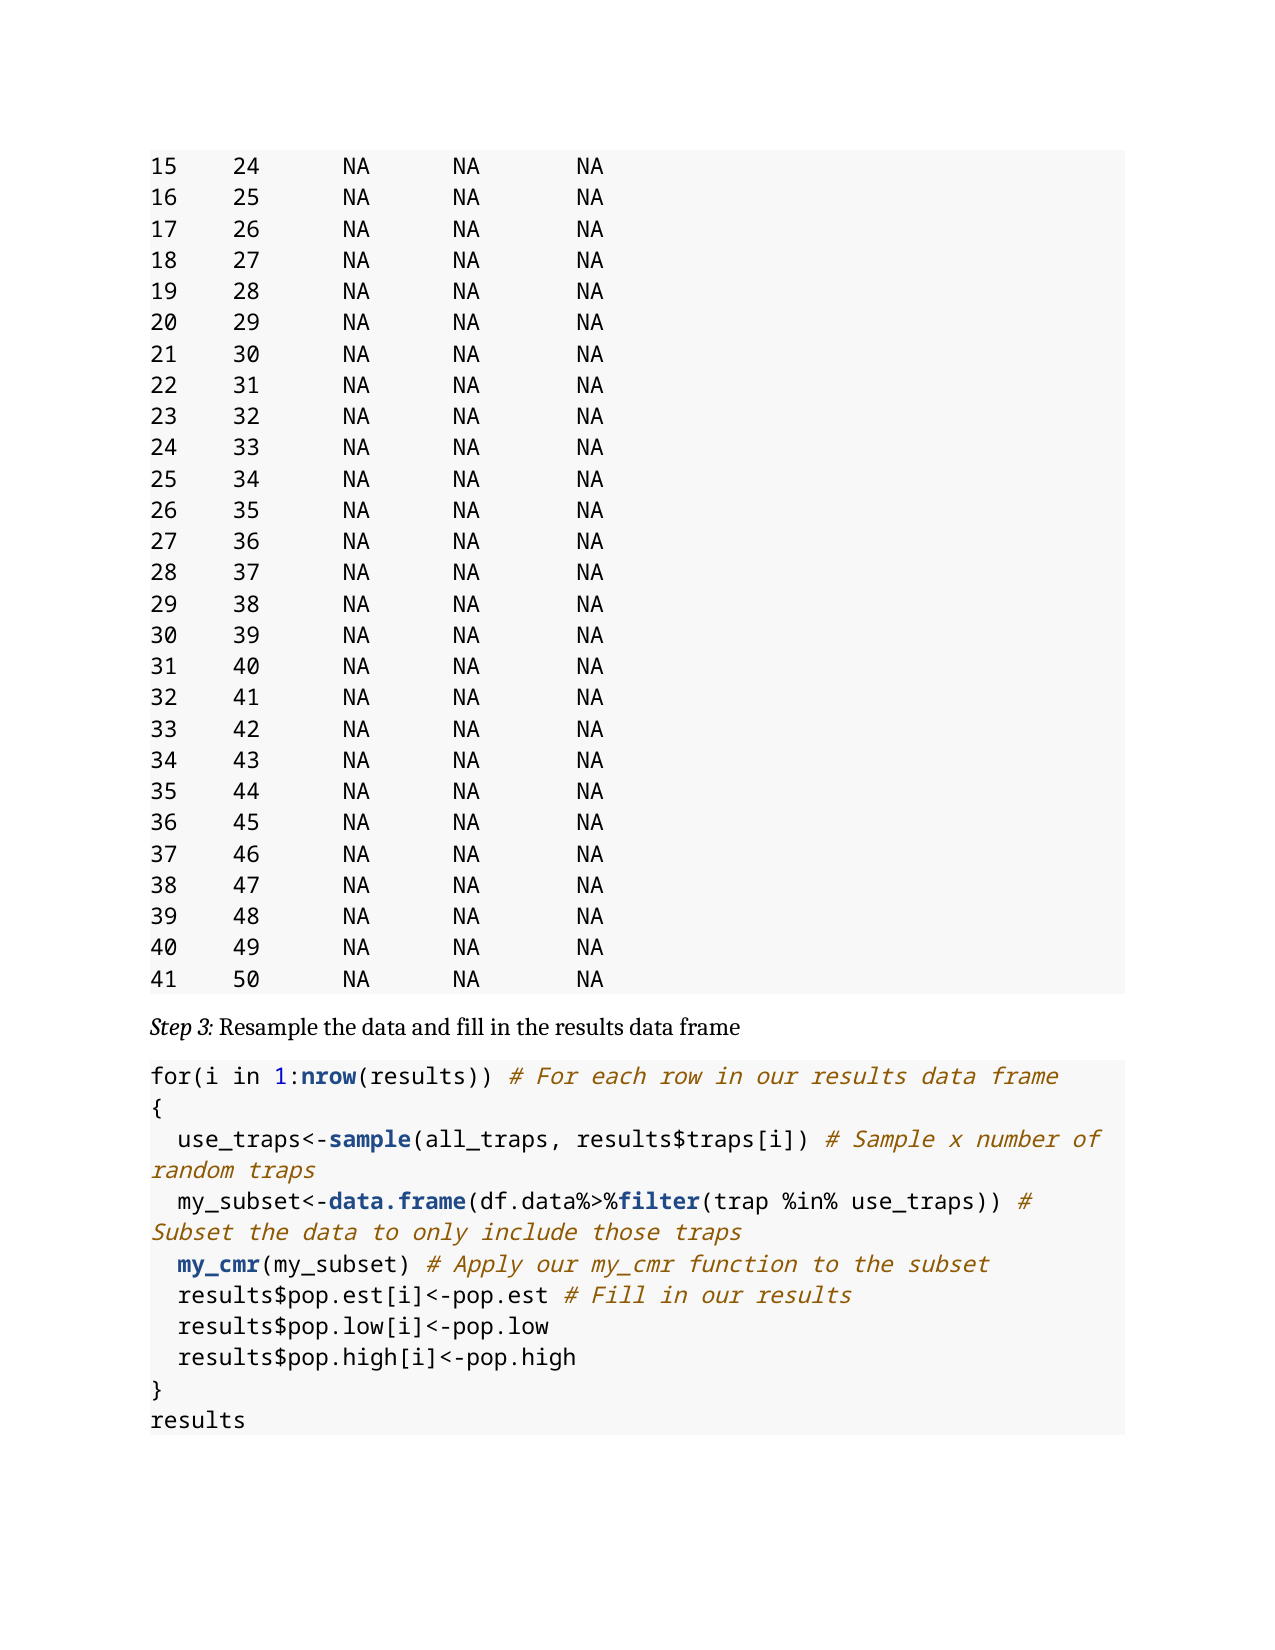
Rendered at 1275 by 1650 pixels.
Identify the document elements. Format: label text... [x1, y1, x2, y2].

text for(i in 1:nrow(results)) # For each row in our results data frame { use_traps<-sample(all_traps, results$traps[i]) # Sample x number of random traps my_subset<-data.frame(df.data%>%filter(trap %in% use_traps)) # Subset the data to only include those traps my_cmr(my_subset) # Apply our my_cmr function to the subset results$pop.est[i]<-pop.est # Fill in our results results$pop.low[i]<-pop.low results$pop.high[i]<-pop.high } results [150, 1060, 1125, 1435]
text Step 3: Resample the data and fill in the results data frame [150, 1012, 1125, 1041]
